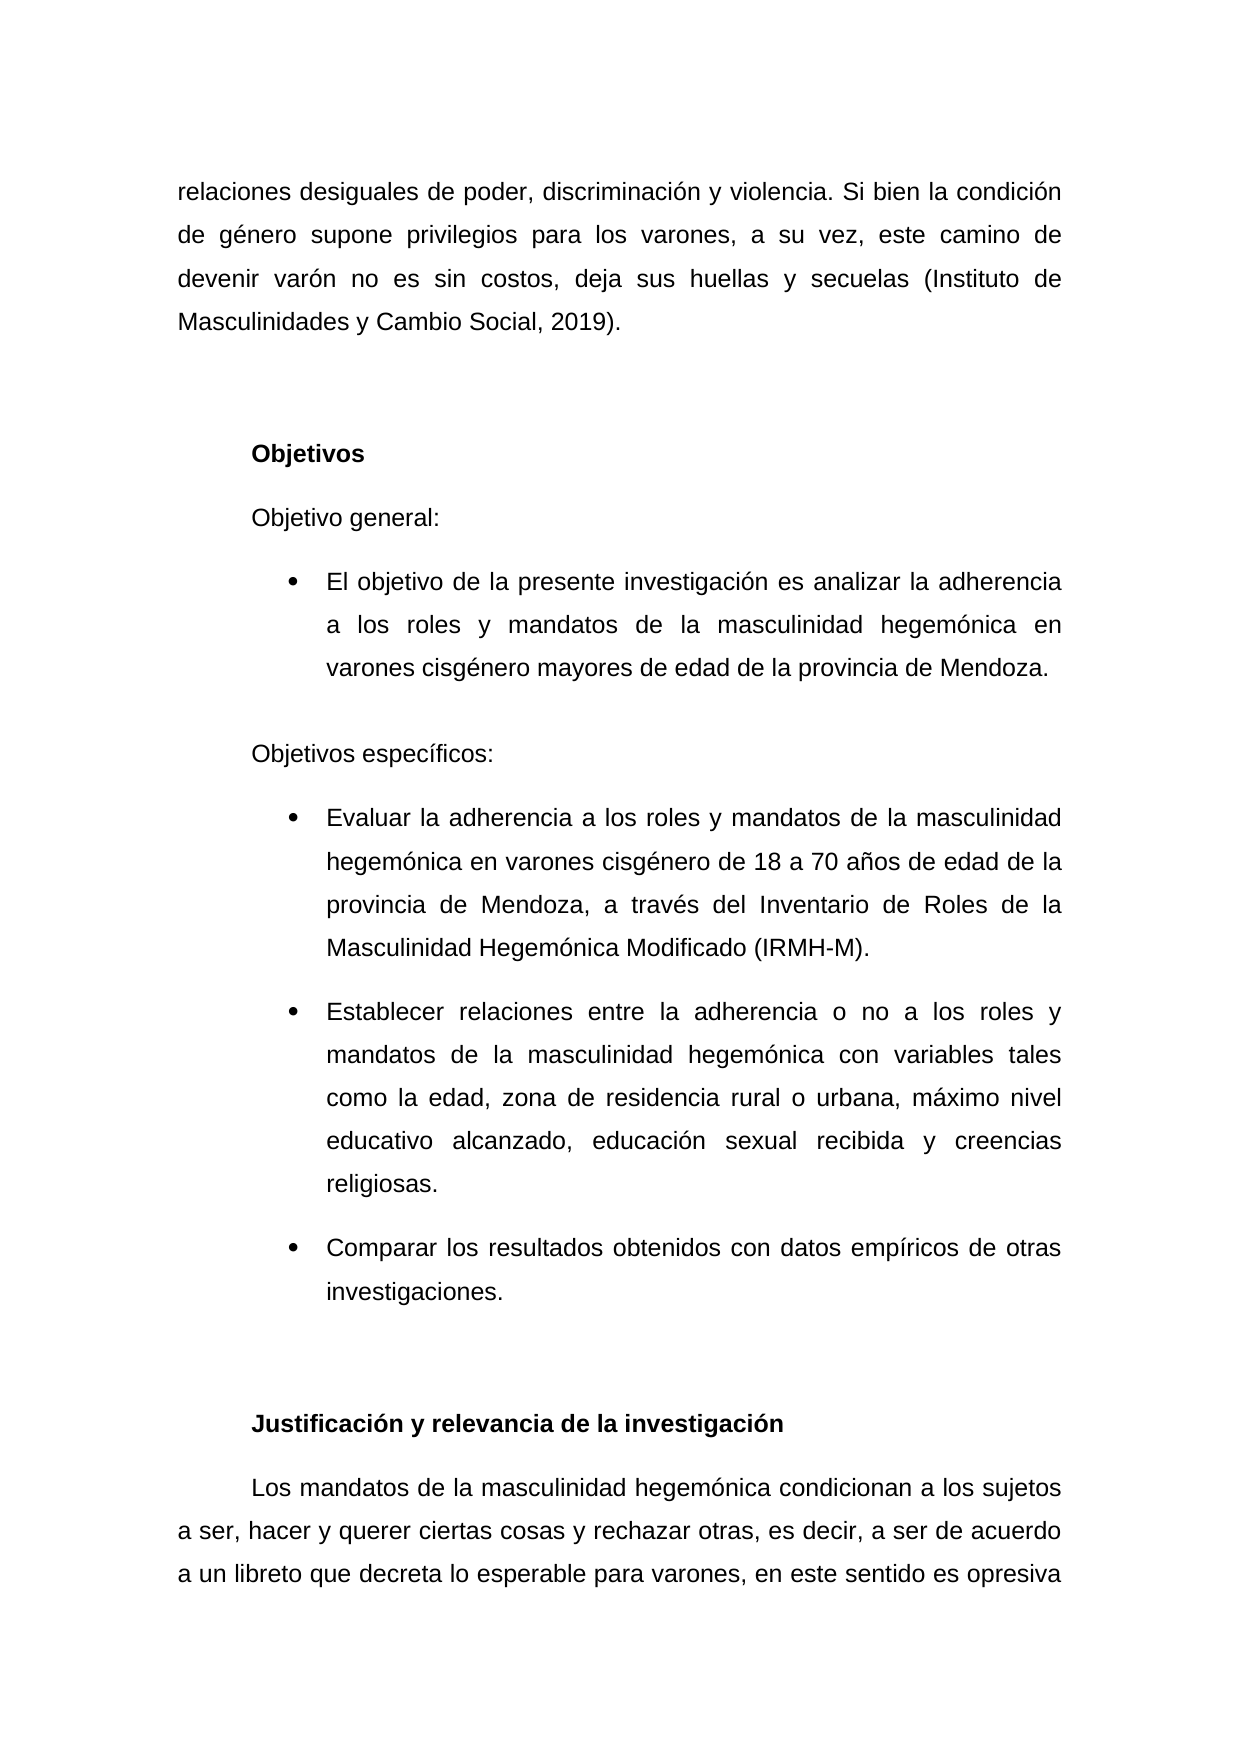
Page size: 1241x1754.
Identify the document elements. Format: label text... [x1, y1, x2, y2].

list Comparar los resultados obtenidos con datos empíricos de otras investigaciones. [289, 1233, 1063, 1305]
text Objetivo general: [177, 503, 1063, 531]
text Objetivos [177, 439, 1063, 467]
list Evaluar la adherencia a los roles y mandatos de la masculinidad hegemónica en varones cisgénero de 18 a 70 años de edad de la provincia de Mendoza, a través del Inventario de Roles de la Masculinidad Hegemónica Modificado (IRMH-M). [289, 803, 1063, 961]
list El objetivo de la presente investigación es analizar la adherencia a los roles y mandatos de la masculinidad hegemónica en varones cisgénero mayores de edad de la provincia de Mendoza. [288, 567, 1063, 682]
text Justificación y relevancia de la investigación [177, 1408, 1063, 1437]
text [177, 177, 1063, 335]
list Objetivos específicos: [251, 739, 1063, 768]
list Establecer relaciones entre la adherencia o no a los roles y mandatos de la masculinidad hegemónica con variables tales como la edad, zona de residencia rural o urbana, máximo nivel educativo alcanzado, educación sexual recibida y creencias religiosas. [289, 997, 1063, 1198]
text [177, 1472, 1063, 1587]
